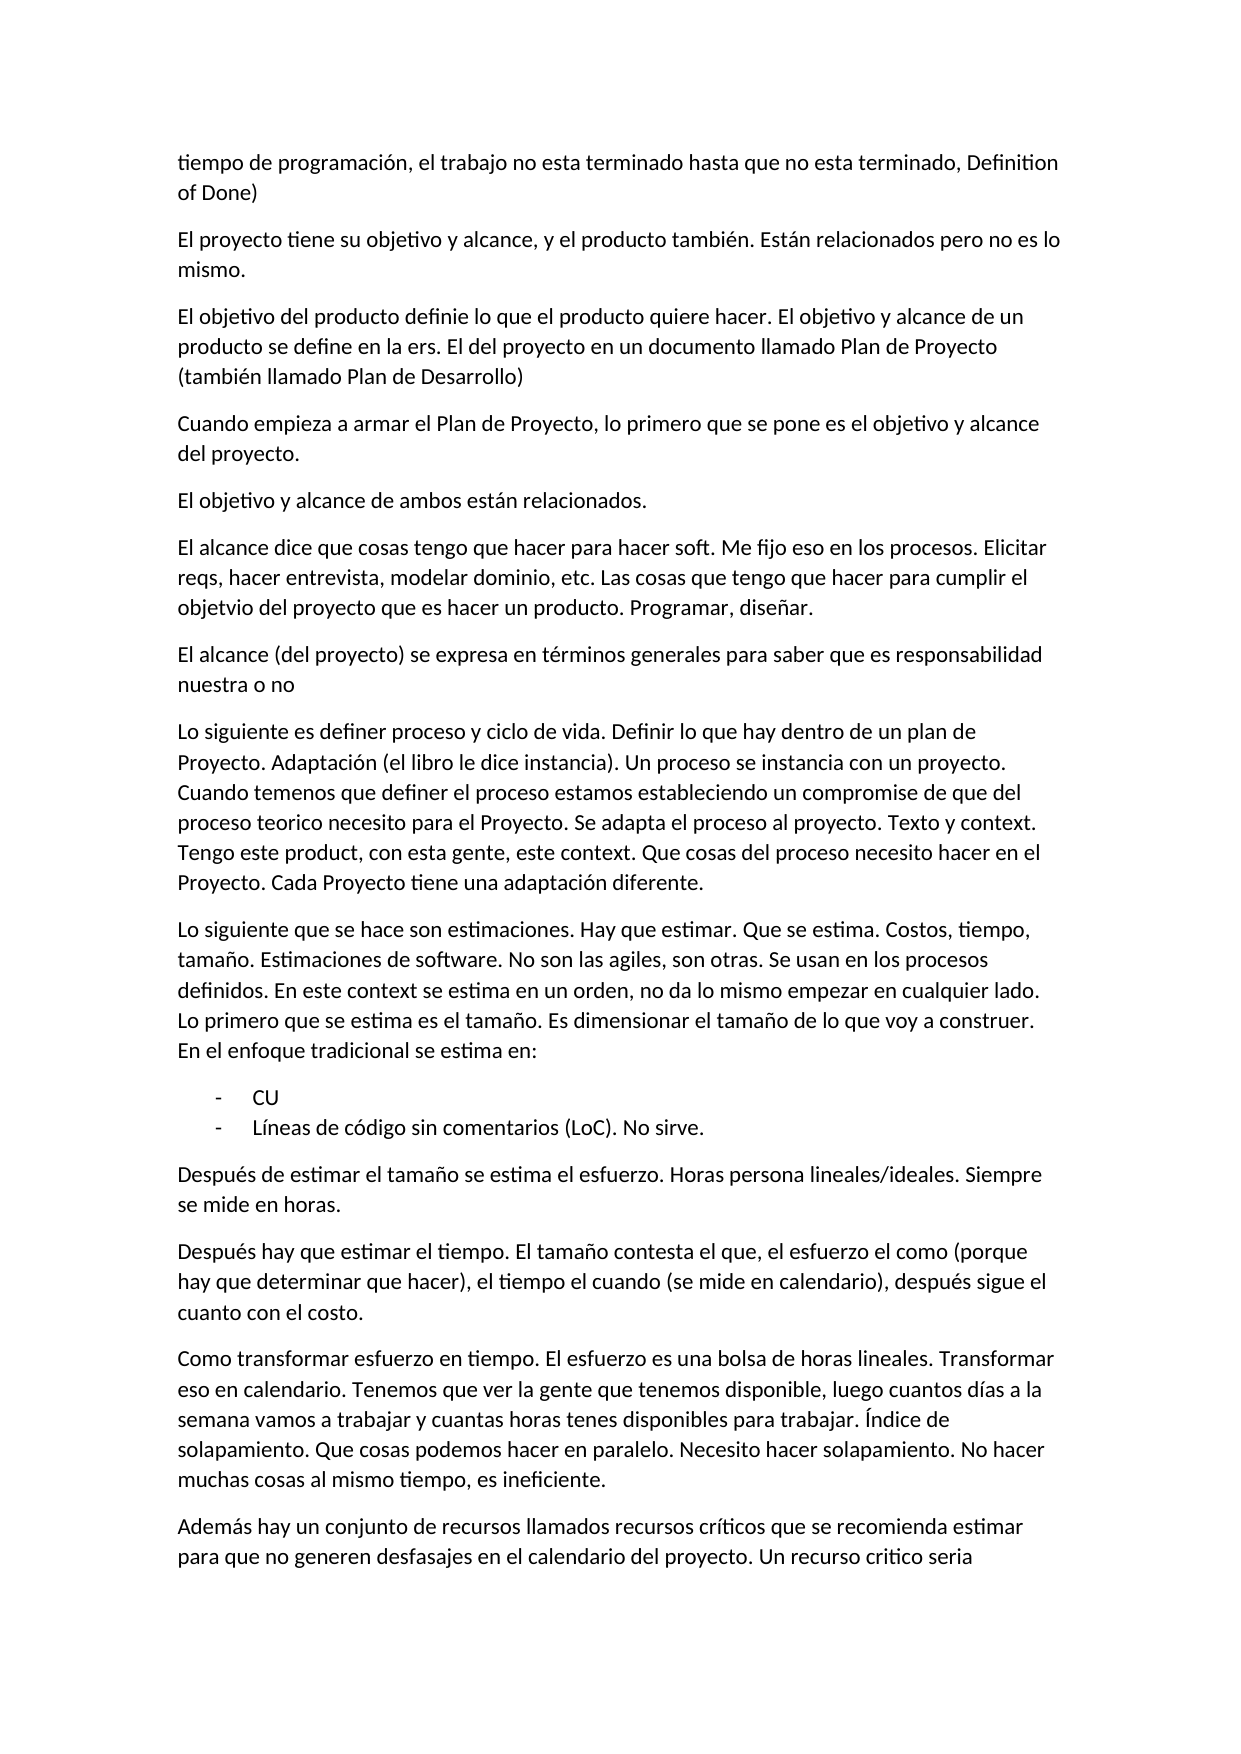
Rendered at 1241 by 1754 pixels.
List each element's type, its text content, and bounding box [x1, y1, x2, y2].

text Después hay que estimar el tiempo. El tamaño contesta el que, el esfuerzo el como (porque hay que determinar que hacer), el tiempo el cuando (se mide en calendario), después sigue el cuanto con el costo. [177, 1237, 1063, 1326]
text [177, 148, 1063, 206]
text El alcance (del proyecto) se expresa en términos generales para saber que es responsabilidad nuestra o no [177, 640, 1063, 698]
text Después de estimar el tamaño se estima el esfuerzo. Horas persona lineales/ideales. Siempre se mide en horas. [177, 1160, 1063, 1218]
list CU [215, 1083, 1063, 1111]
text Lo siguiente que se hace son estimaciones. Hay que estimar. Que se estima. Costos, tiempo, tamaño. Estimaciones de software. No son las agiles, son otras. Se usan en los procesos definidos. En este context se estima en un orden, no da lo mismo empezar en cualquier lado. Lo primero que se estima es el tamaño. Es dimensionar el tamaño de lo que voy a construer. En el enfoque tradicional se estima en: [177, 915, 1063, 1064]
text El objetivo del producto definie lo que el producto quiere hacer. El objetivo y alcance de un producto se define en la ers. El del proyecto en un documento llamado Plan de Proyecto (también llamado Plan de Desarrollo) [177, 302, 1063, 390]
text El proyecto tiene su objetivo y alcance, y el producto también. Están relacionados pero no es lo mismo. [177, 225, 1063, 283]
text El alcance dice que cosas tengo que hacer para hacer soft. Me fijo eso en los procesos. Elicitar reqs, hacer entrevista, modelar dominio, etc. Las cosas que tengo que hacer para cumplir el objetvio del proyecto que es hacer un producto. Programar, diseñar. [177, 533, 1063, 621]
text Cuando empieza a armar el Plan de Proyecto, lo primero que se pone es el objetivo y alcance del proyecto. [177, 409, 1063, 467]
text El objetivo y alcance de ambos están relacionados. [177, 486, 1063, 514]
text Como transformar esfuerzo en tiempo. El esfuerzo es una bolsa de horas lineales. Transformar eso en calendario. Tenemos que ver la gente que tenemos disponible, luego cuantos días a la semana vamos a trabajar y cuantas horas tenes disponibles para trabajar. Índice de solapamiento. Que cosas podemos hacer en paralelo. Necesito hacer solapamiento. No hacer muchas cosas al mismo tiempo, es ineficiente. [177, 1344, 1063, 1493]
text Además hay un conjunto de recursos llamados recursos críticos que se recomienda estimar para que no generen desfasajes en el calendario del proyecto. Un recurso critico seria [177, 1512, 1063, 1570]
list Líneas de código sin comentarios (LoC). No sirve. [215, 1113, 1063, 1141]
text Lo siguiente es definer proceso y ciclo de vida. Definir lo que hay dentro de un plan de Proyecto. Adaptación (el libro le dice instancia). Un proceso se instancia con un proyecto. Cuando temenos que definer el proceso estamos estableciendo un compromise de que del proceso teorico necesito para el Proyecto. Se adapta el proceso al proyecto. Texto y context. Tengo este product, con esta gente, este context. Que cosas del proceso necesito hacer en el Proyecto. Cada Proyecto tiene una adaptación diferente. [177, 717, 1063, 896]
